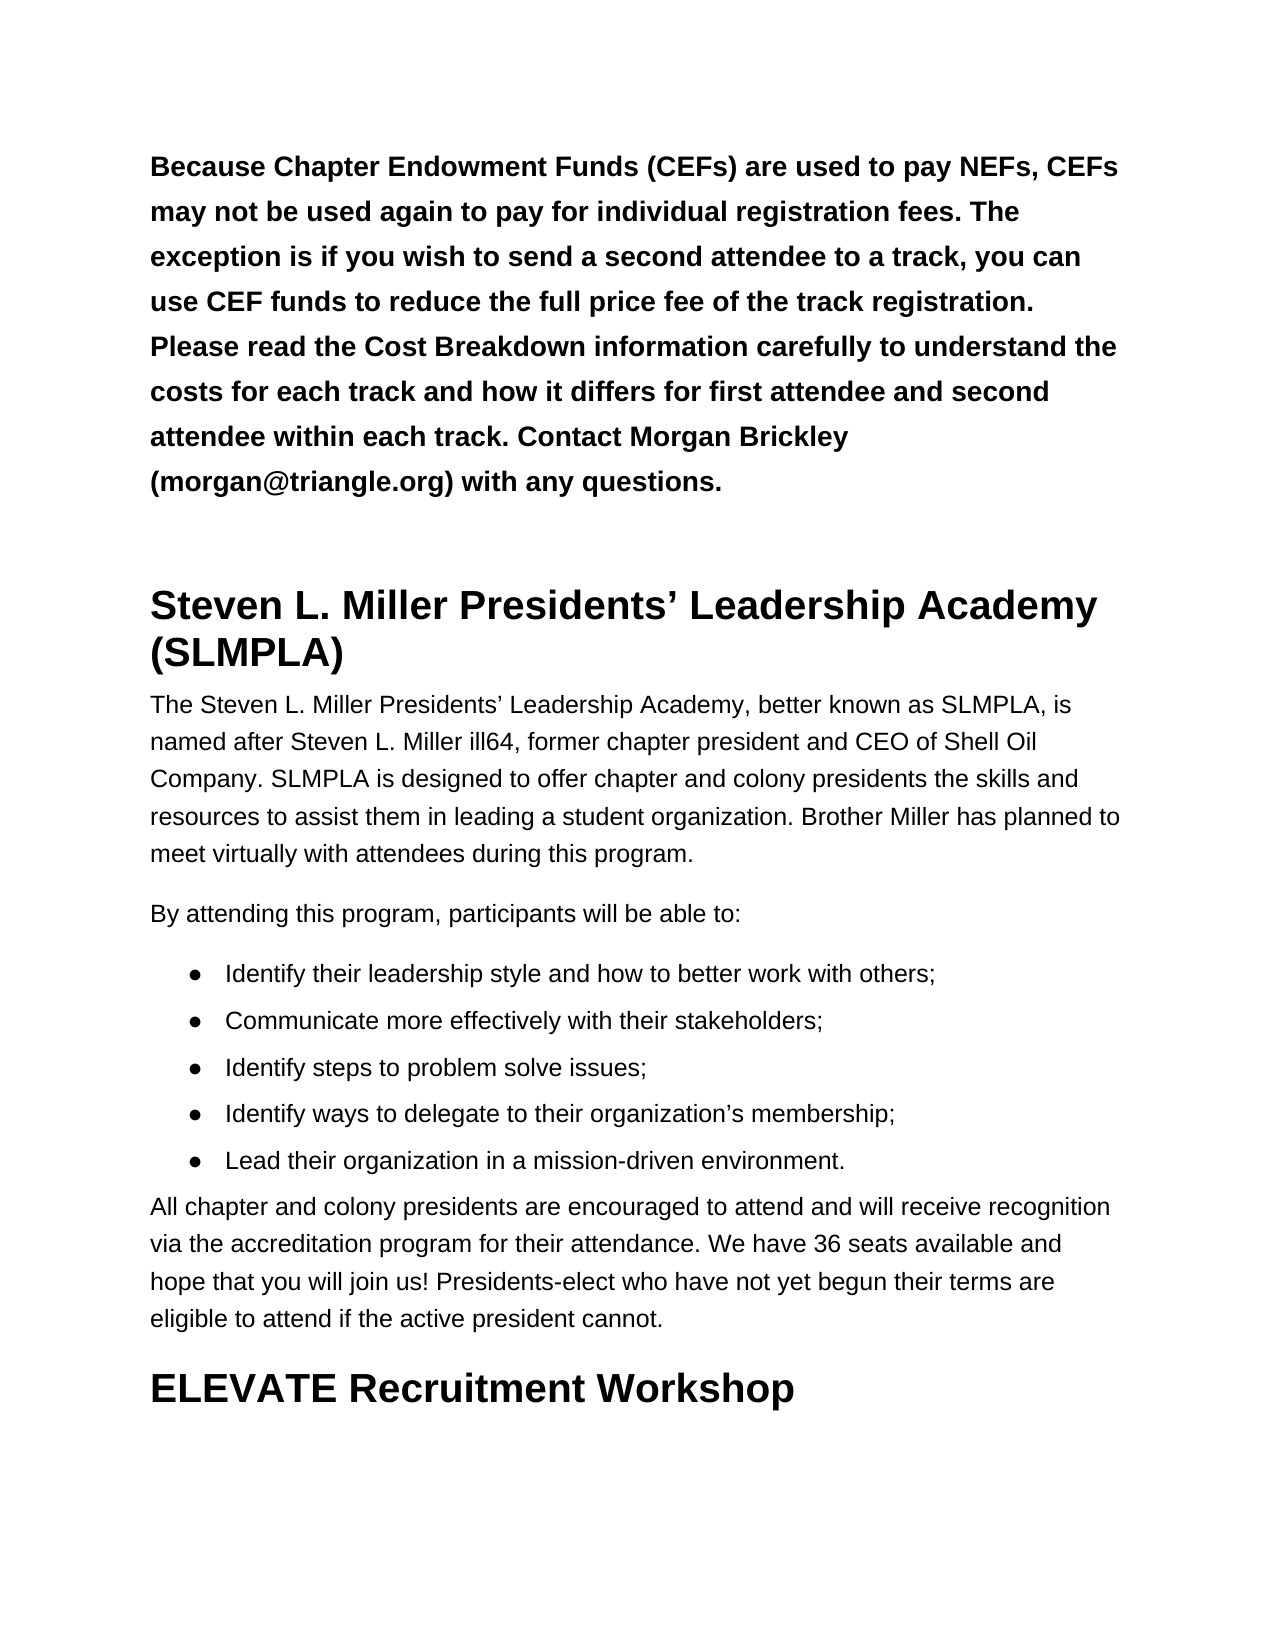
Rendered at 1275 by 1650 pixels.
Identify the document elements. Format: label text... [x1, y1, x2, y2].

list Lead their organization in a mission-driven environment. [187, 1146, 1125, 1174]
list Communicate more effectively with their stakeholders; [187, 1006, 1125, 1035]
text All chapter and colony presidents are encouraged to attend and will receive recognition via the accreditation program for their attendance. We have 36 seats available and hope that you will join us! Presidents-elect who have not yet begun their terms are eligible to attend if the active president cannot. [150, 1192, 1125, 1356]
list Identify their leadership style and how to better work with others; [187, 959, 1125, 988]
list Identify steps to problem solve issues; [187, 1052, 1125, 1081]
subtitle Steven L. Miller Presidents’ Leadership Academy (SLMPLA) [150, 582, 1125, 690]
text The Steven L. Miller Presidents’ Leadership Academy, better known as SLMPLA, is named after Steven L. Miller ill64, former chapter president and CEO of Shell Oil Company. SLMPLA is designed to offer chapter and colony presidents the skills and resources to assist them in leading a student organization. Brother Miller has planned to meet virtually with attendees during this program. [150, 690, 1125, 891]
subtitle ELEVATE Recruitment Workshop [150, 1364, 1125, 1426]
list Identify ways to delegate to their organization’s membership; [187, 1099, 1125, 1128]
subtitle Because Chapter Endowment Funds (CEFs) are used to pay NEFs, CEFs may not be used again to pay for individual registration fees. The exception is if you wish to send a second attendee to a track, you can use CEF funds to reduce the full price fee of the track registration. Please read the Cost Breakdown information carefully to understand the costs for each track and how it differs for first attendee and second attendee within each track. Contact Morgan Brickley (morgan@triangle.org) with any questions. [150, 150, 1125, 512]
text By attending this program, participants will be able to: [150, 899, 1125, 951]
